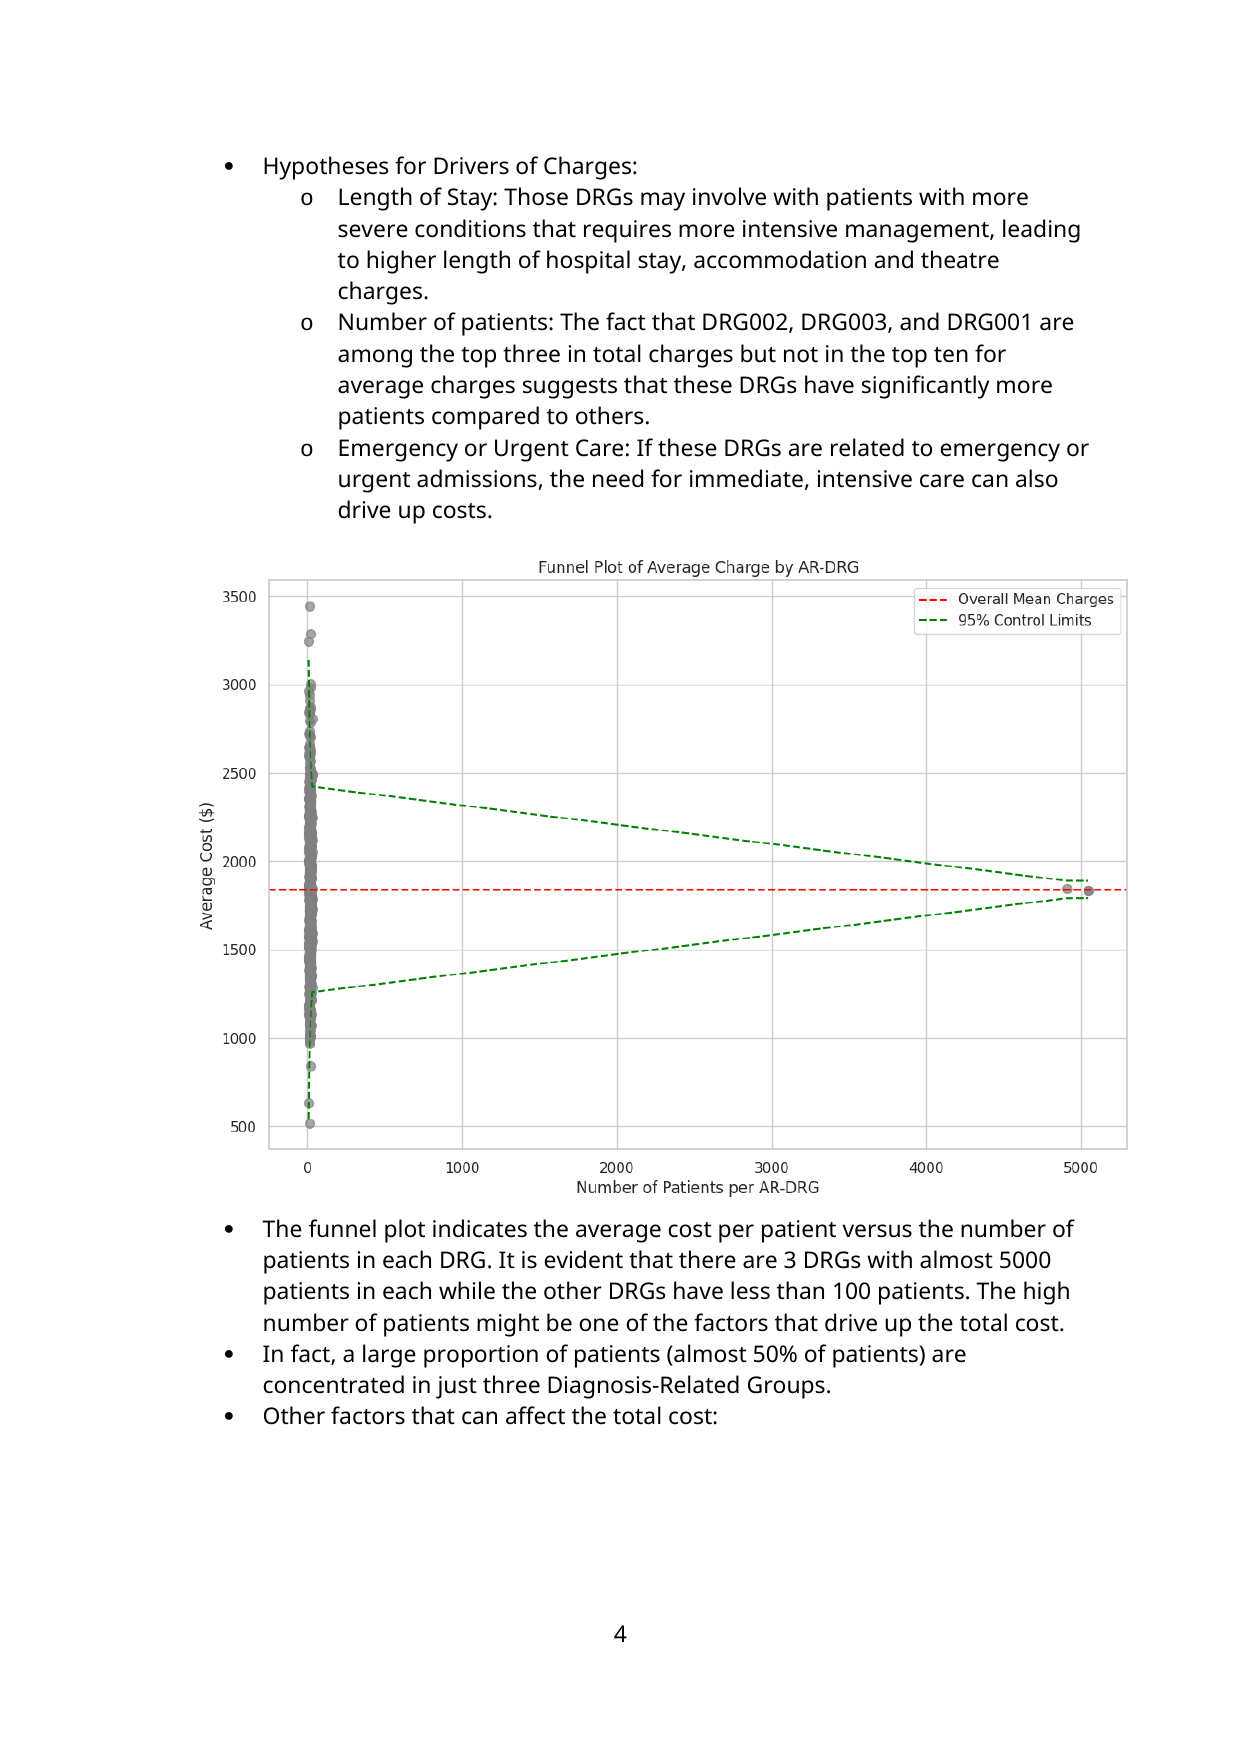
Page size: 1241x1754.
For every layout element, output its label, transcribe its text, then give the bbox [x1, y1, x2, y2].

list Other factors that can affect the total cost: [225, 1400, 1090, 1432]
list Length of Stay: Those DRGs may involve with patients with more severe conditions that requires more intensive management, leading to higher length of hospital stay, accommodation and theatre charges. [300, 181, 1090, 306]
list In fact, a large proportion of patients (almost 50% of patients) are concentrated in just three Diagnosis-Related Groups. [225, 1338, 1090, 1400]
list Emergency or Urgent Care: If these DRGs are related to emergency or urgent admissions, the need for immediate, intensive care can also drive up costs. [300, 431, 1090, 525]
list Number of patients: The fact that DRG002, DRG003, and DRG001 are among the top three in total charges but not in the top ten for average charges suggests that these DRGs have significantly more patients compared to others. [300, 306, 1090, 431]
list Hypotheses for Drivers of Charges: [225, 150, 1090, 181]
list The funnel plot indicates the average cost per patient versus the number of patients in each DRG. It is evident that there are 3 DRGs with almost 5000 patients in each while the other DRGs have less than 100 patients. The high number of patients might be one of the factors that drive up the total cost. [225, 1200, 1090, 1338]
picture [191, 553, 1129, 1200]
